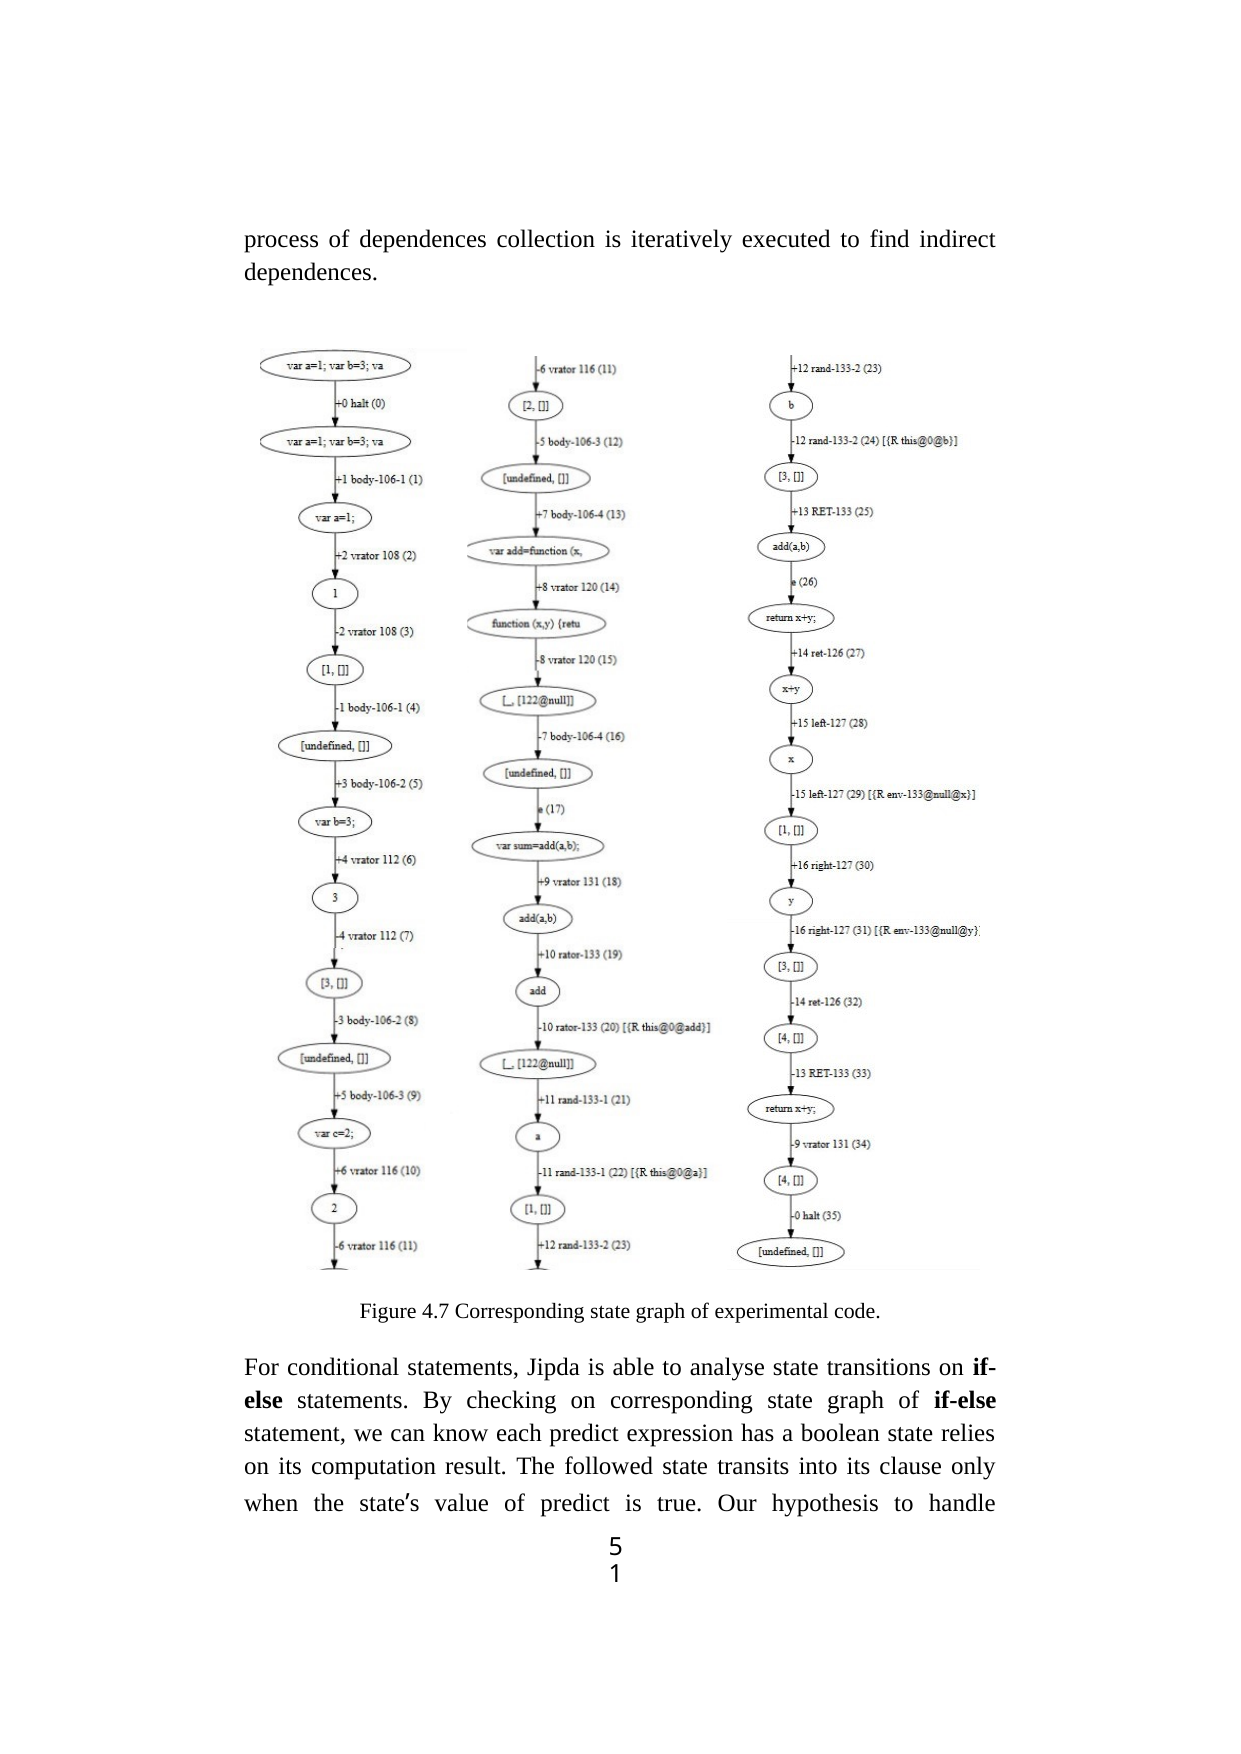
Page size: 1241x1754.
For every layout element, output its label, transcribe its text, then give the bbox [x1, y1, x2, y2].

picture [260, 348, 980, 1270]
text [244, 224, 996, 286]
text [244, 1352, 996, 1519]
text Figure 4.7 Corresponding state graph of experimental code. [244, 1298, 996, 1323]
